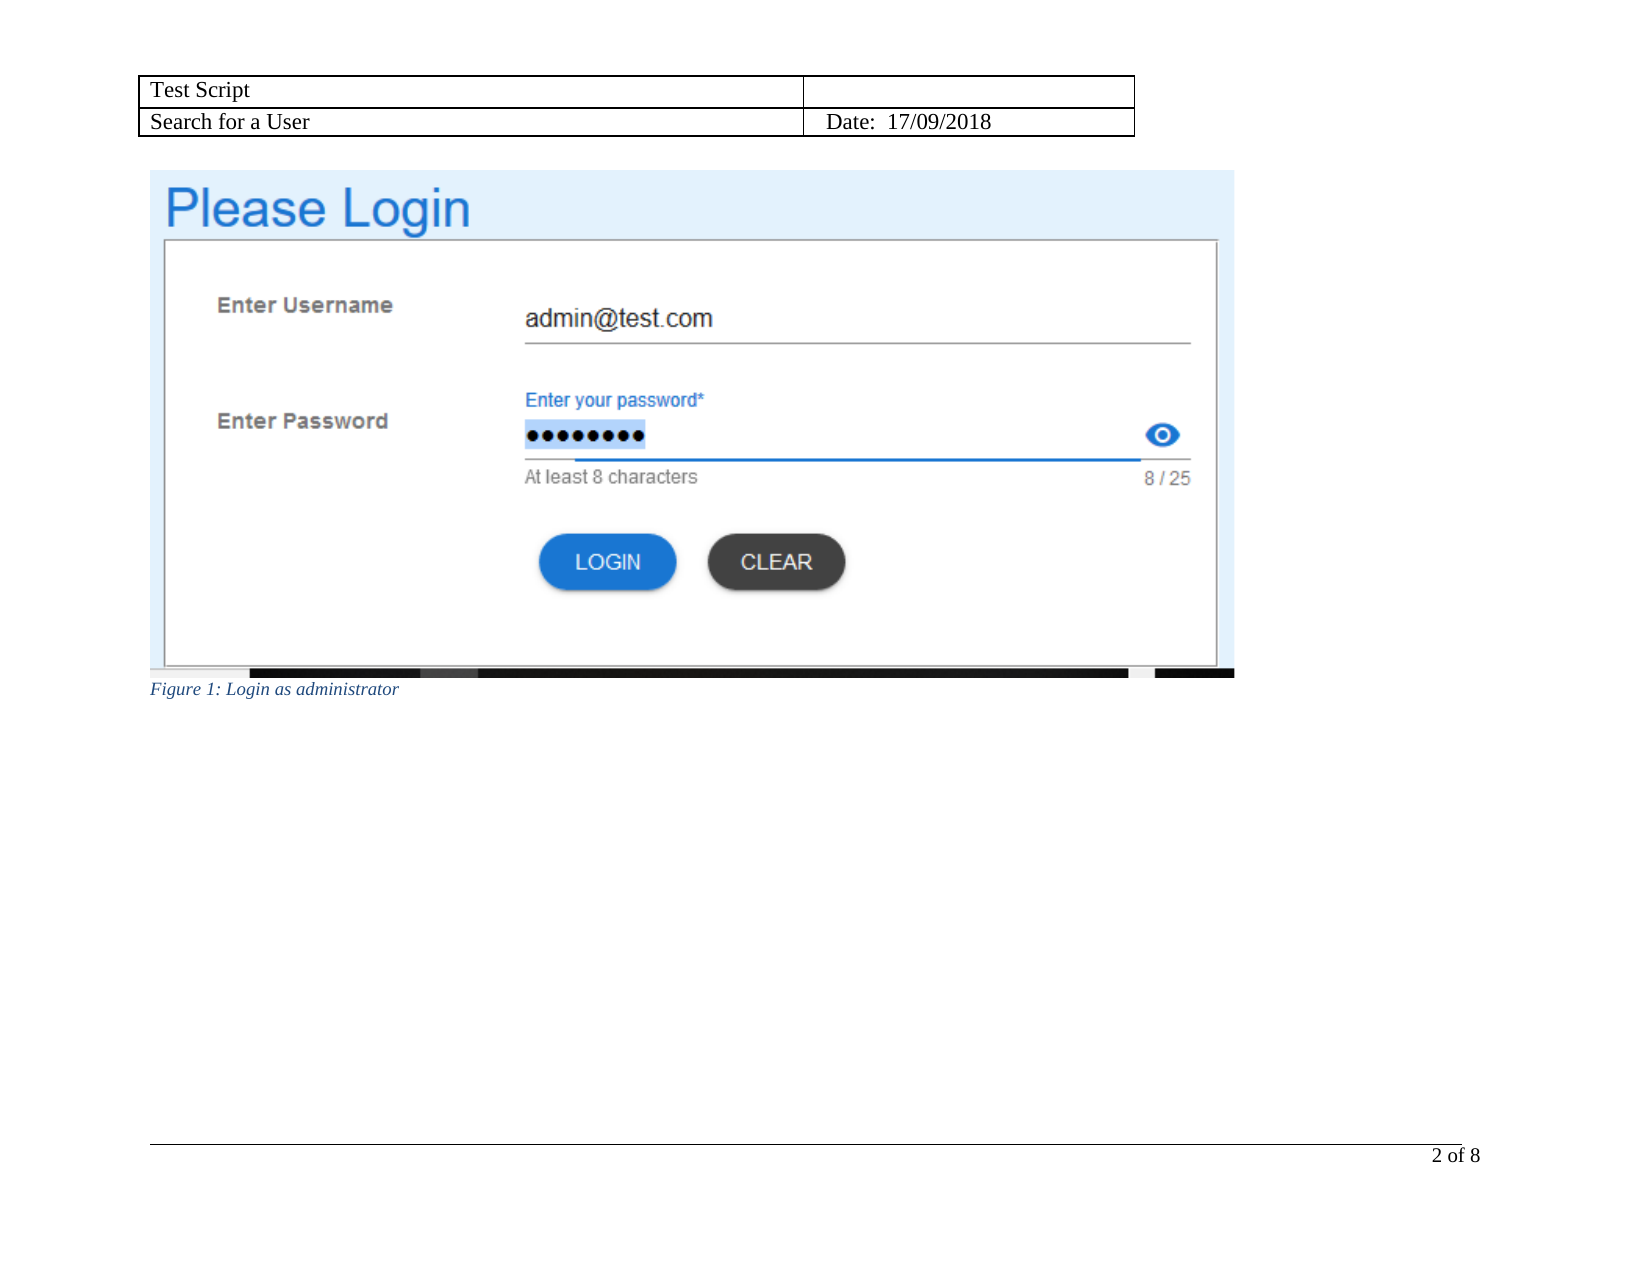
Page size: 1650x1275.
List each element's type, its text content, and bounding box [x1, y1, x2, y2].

picture [150, 170, 1235, 678]
text Figure 1: Login as administrator [150, 678, 1500, 699]
